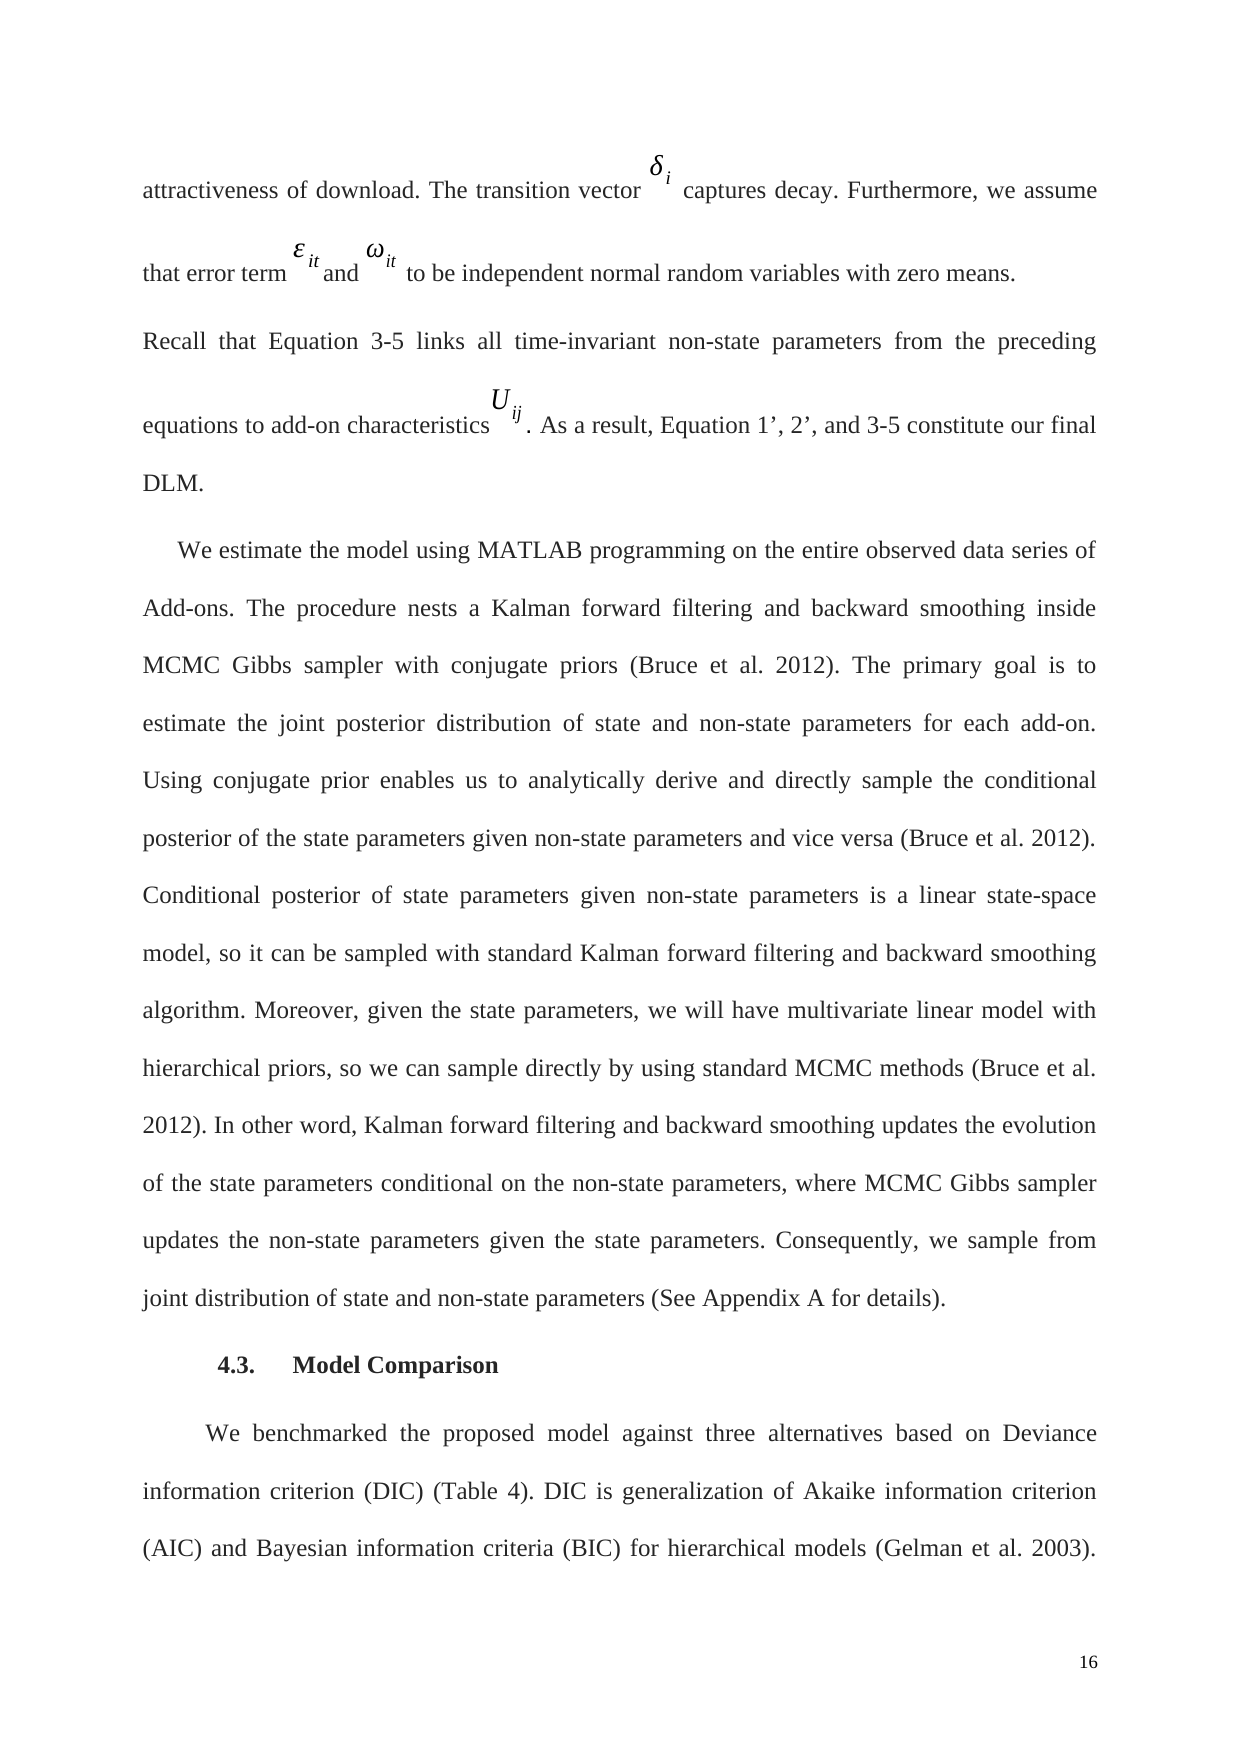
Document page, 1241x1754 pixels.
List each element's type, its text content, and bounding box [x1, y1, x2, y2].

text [142, 150, 1098, 287]
text We estimate the model using MATLAB programming on the entire observed data series of Add-ons. The procedure nests a Kalman forward filtering and backward smoothing inside MCMC Gibbs sampler with conjugate priors (Bruce et al. 2012). The primary goal is to estimate the joint posterior distribution of state and non-state parameters for each add-on. Using conjugate prior enables us to analytically derive and directly sample the conditional posterior of the state parameters given non-state parameters and vice versa (Bruce et al. 2012). Conditional posterior of state parameters given non-state parameters is a linear state-space model, so it can be sampled with standard Kalman forward filtering and backward smoothing algorithm. Moreover, given the state parameters, we will have multivariate linear model with hierarchical priors, so we can sample directly by using standard MCMC methods (Bruce et al. 2012). In other word, Kalman forward filtering and backward smoothing updates the evolution of the state parameters conditional on the non-state parameters, where MCMC Gibbs sampler updates the non-state parameters given the state parameters. Consequently, we sample from joint distribution of state and non-state parameters (See Appendix A for details). [142, 535, 1098, 1312]
list Model Comparison [217, 1351, 1098, 1379]
text Recall that Equation 3-5 links all time-invariant non-state parameters from the preceding equations to add-on characteristics. As a result, Equation 1’, 2’, and 3-5 constitute our final DLM. [142, 326, 1098, 496]
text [142, 1418, 1098, 1562]
